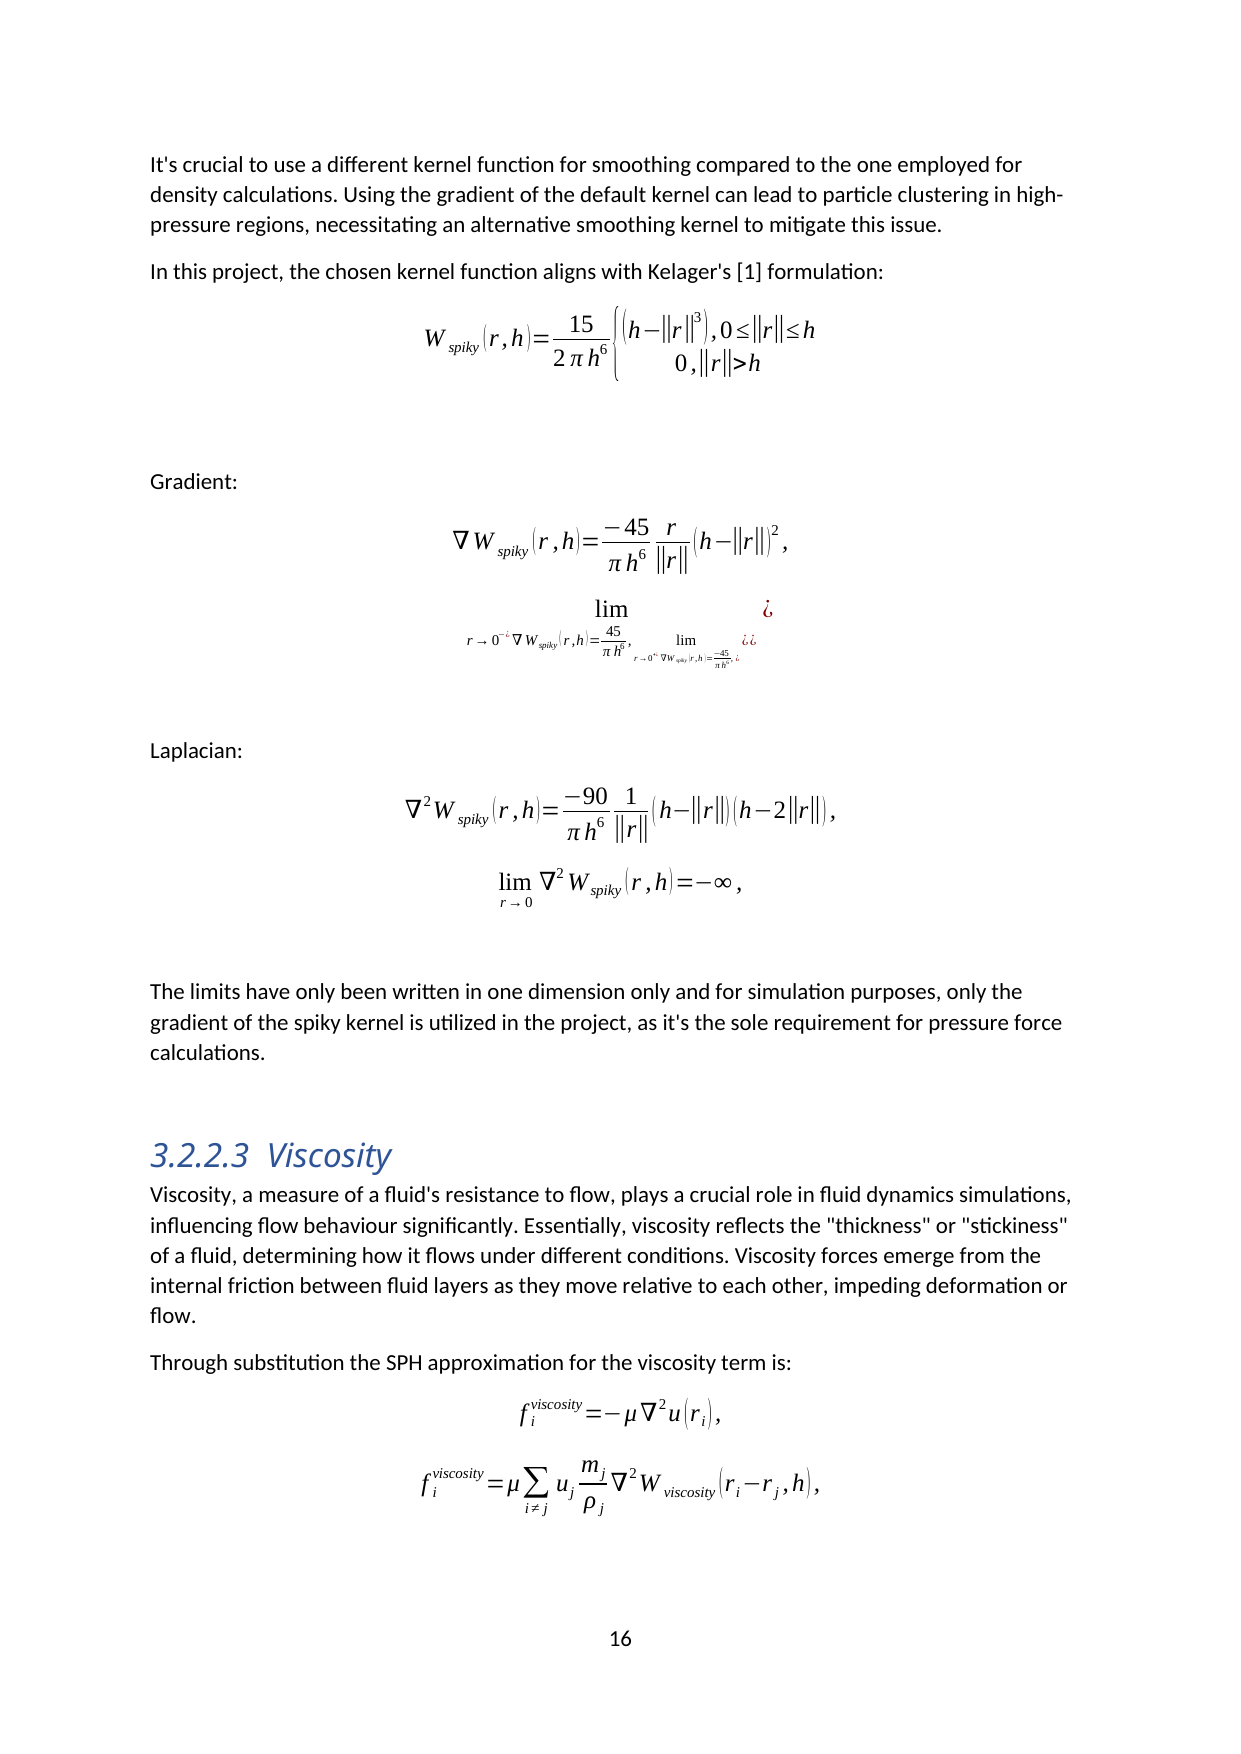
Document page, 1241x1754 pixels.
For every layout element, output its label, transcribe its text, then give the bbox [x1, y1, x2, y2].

text Viscosity, a measure of a fluid's resistance to flow, plays a crucial role in fluid dynamics simulations, influencing flow behaviour significantly. Essentially, viscosity reflects the "thickness" or "stickiness" of a fluid, determining how it flows under different conditions. Viscosity forces emerge from the internal friction between fluid layers as they move relative to each other, impeding deformation or flow. [150, 1181, 1090, 1329]
text Gradient: [150, 467, 1090, 495]
text It's crucial to use a different kernel function for smoothing compared to the one employed for density calculations. Using the gradient of the default kernel can lead to particle clustering in high-pressure regions, necessitating an alternative smoothing kernel to mitigate this issue. [150, 150, 1090, 238]
text Laplacian: [150, 736, 1090, 764]
text In this project, the chosen kernel function aligns with Kelager's [1] formulation: [150, 257, 1090, 285]
text Through substitution the SPH approximation for the viscosity term is: [150, 1348, 1090, 1376]
text The limits have only been written in one dimension only and for simulation purposes, only the gradient of the spiky kernel is utilized in the project, as it's the sole requirement for pressure force calculations. [150, 977, 1090, 1066]
subtitle 3.2.2.3 Viscosity [150, 1132, 1090, 1177]
